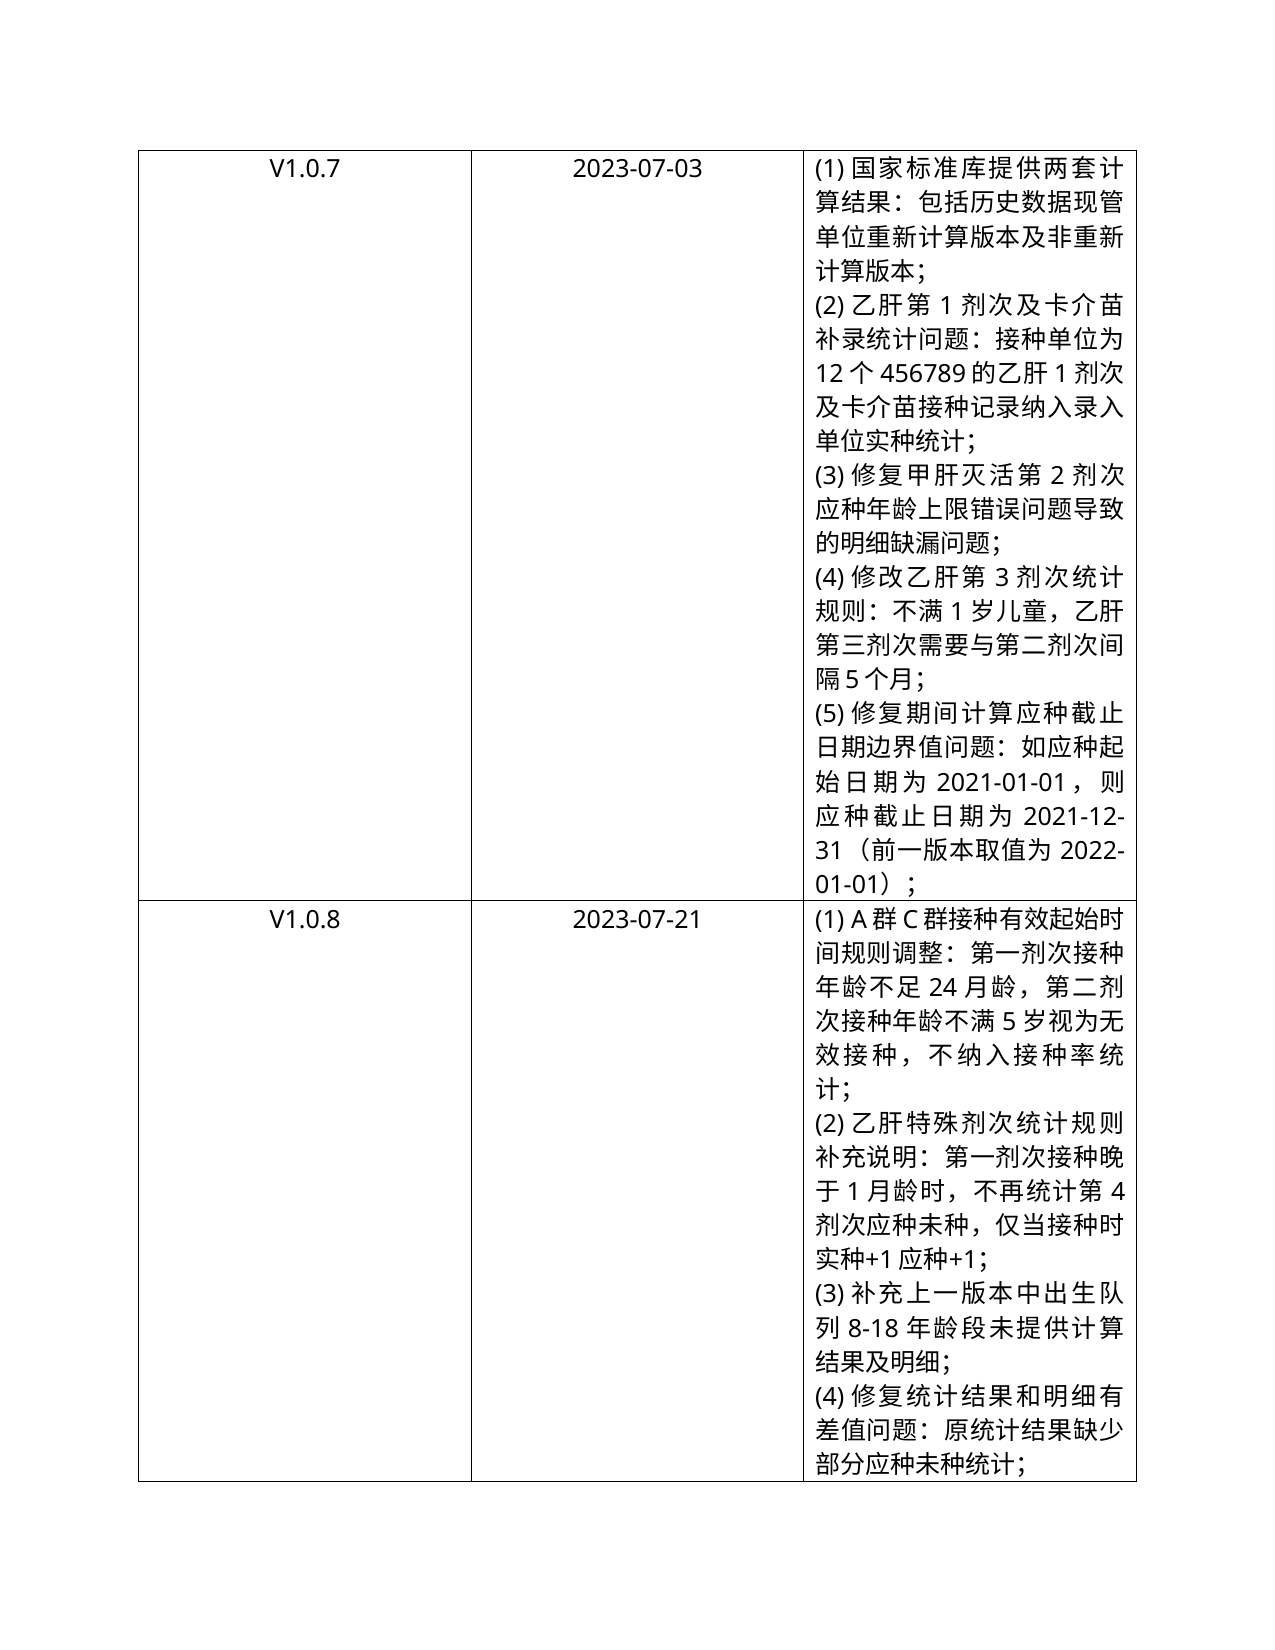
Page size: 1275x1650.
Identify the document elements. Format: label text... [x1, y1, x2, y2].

table_cell V1.0.8 [139, 901, 471, 1481]
table_cell 2023-07-21 [472, 901, 803, 1481]
table_cell 2023-07-03 [472, 151, 803, 900]
table_cell V1.0.7 [139, 151, 471, 900]
table_cell 国家标准库提供两套计算结果：包括历史数据现管单位重新计算版本及非重新计算版本； 乙肝第1剂次及卡介苗补录统计问题：接种单位为12个456789的乙肝1剂次及卡介苗接种记录纳入录入单位实种统计； 修复甲肝灭活第2剂次应种年龄上限错误问题导致的明细缺漏问题； 修改乙肝第3剂次统计规则：不满1岁儿童，乙肝第三剂次需要与第二剂次间隔5个月； 修复期间计算应种截止日期边界值问题：如应种起始日期为2021-01-01，则应种截止日期为2021-12-31（前一版本取值为2022-01-01）； [804, 151, 1136, 900]
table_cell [804, 901, 1136, 1481]
